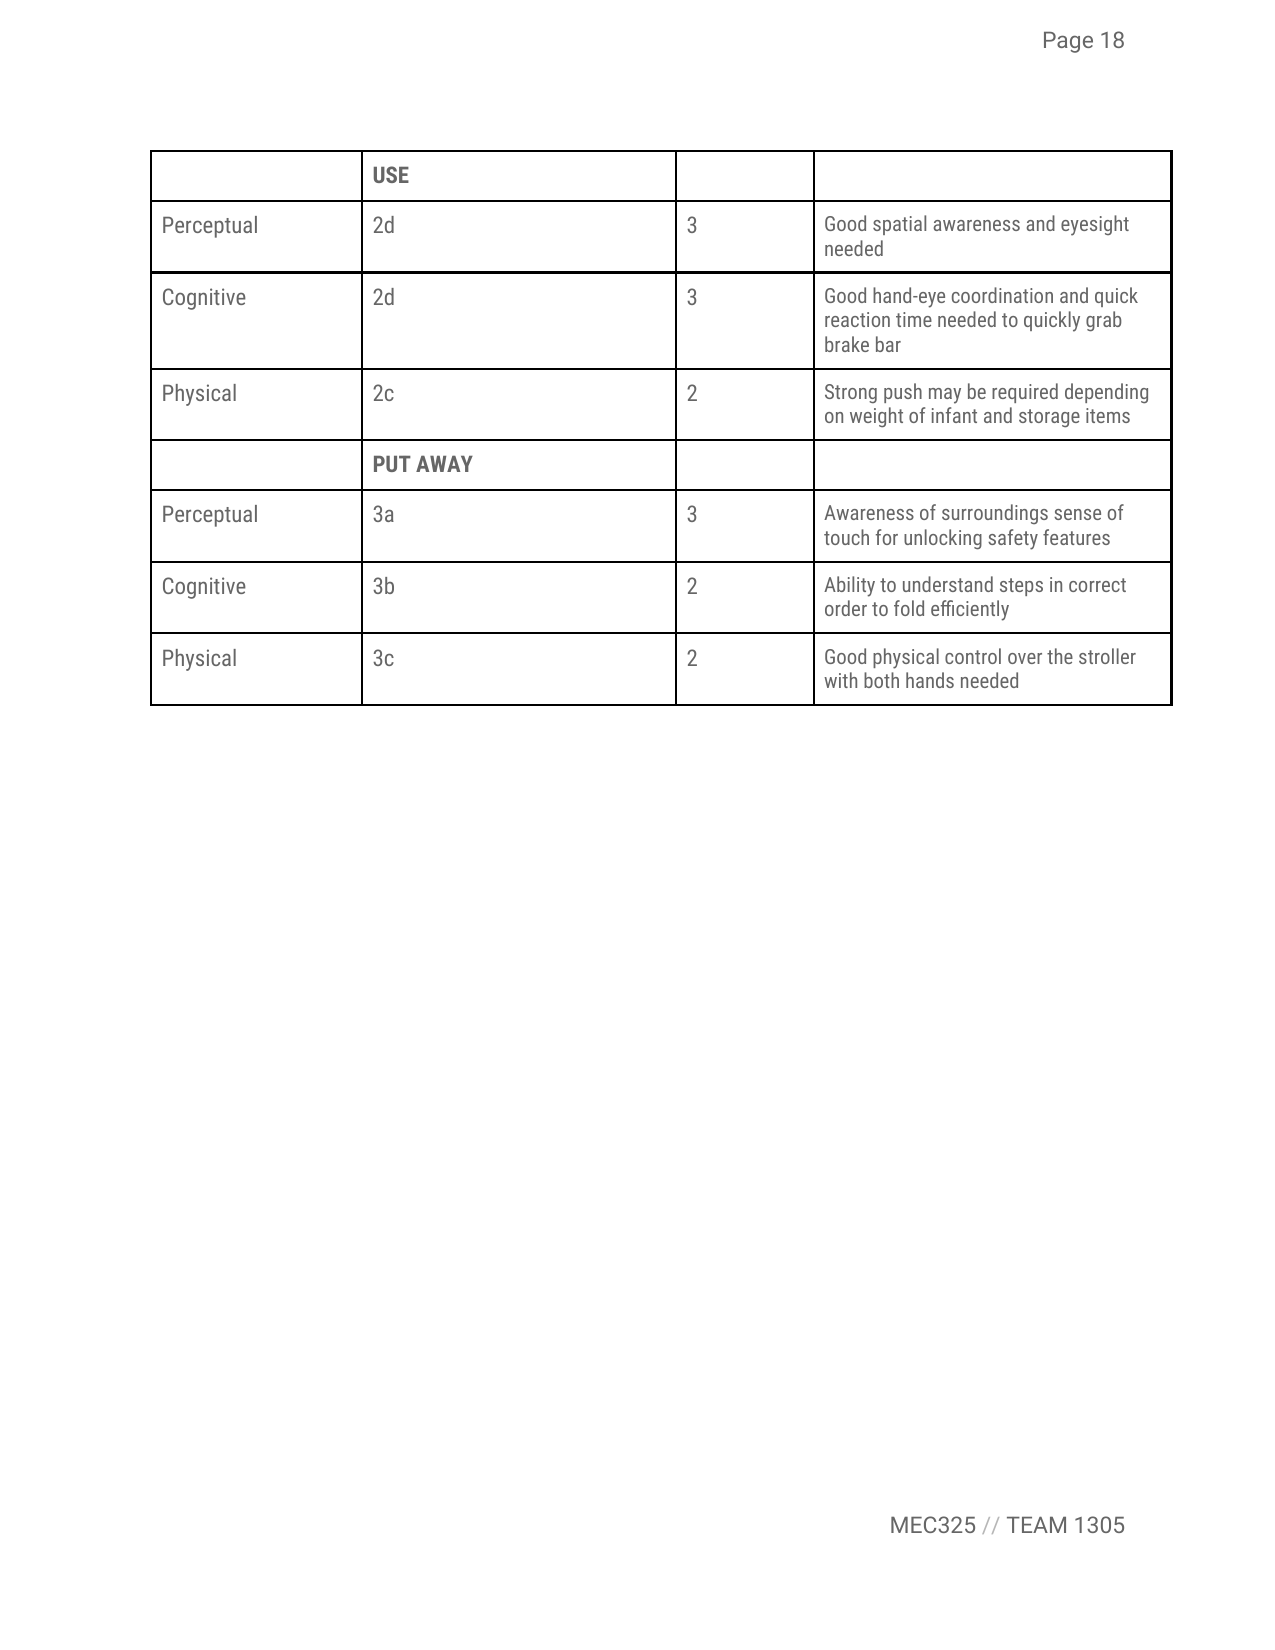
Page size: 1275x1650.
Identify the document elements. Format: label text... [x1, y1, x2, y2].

table_cell 3a [363, 491, 675, 561]
table_cell Perceptual [152, 202, 361, 271]
table_cell Physical [152, 634, 361, 704]
table_cell Good physical control over the stroller with both hands needed [815, 634, 1170, 704]
table_cell [815, 152, 1170, 200]
table_cell Ability to understand steps in correct order to fold efficiently [815, 563, 1170, 632]
table_cell [815, 441, 1170, 489]
table_cell Cognitive [152, 563, 361, 632]
table_cell Strong push may be required depending on weight of infant and storage items [815, 370, 1170, 439]
table_cell Awareness of surroundings sense of touch for unlocking safety features [815, 491, 1170, 561]
table_cell Good spatial awareness and eyesight needed [815, 202, 1170, 271]
table_cell 2 [677, 634, 813, 704]
table_cell 3 [677, 274, 813, 367]
table_cell [677, 441, 813, 489]
table_cell USE [363, 152, 675, 200]
table_cell Physical [152, 370, 361, 439]
table_cell 2 [677, 563, 813, 632]
table_cell [152, 152, 361, 200]
table_cell 3b [363, 563, 675, 632]
table_cell 2c [363, 370, 675, 439]
table_cell Good hand-eye coordination and quick reaction time needed to quickly grab brake bar [815, 274, 1170, 367]
table_cell 3 [677, 491, 813, 561]
table_cell 2d [363, 202, 675, 271]
table_cell Perceptual [152, 491, 361, 561]
table_cell 2d [363, 274, 675, 367]
table_cell [152, 441, 361, 489]
table_cell 2 [677, 370, 813, 439]
table_cell Cognitive [152, 274, 361, 367]
table_cell PUT AWAY [363, 441, 675, 489]
table_cell 3 [677, 202, 813, 271]
table_cell [677, 152, 813, 200]
table_cell 3c [363, 634, 675, 704]
